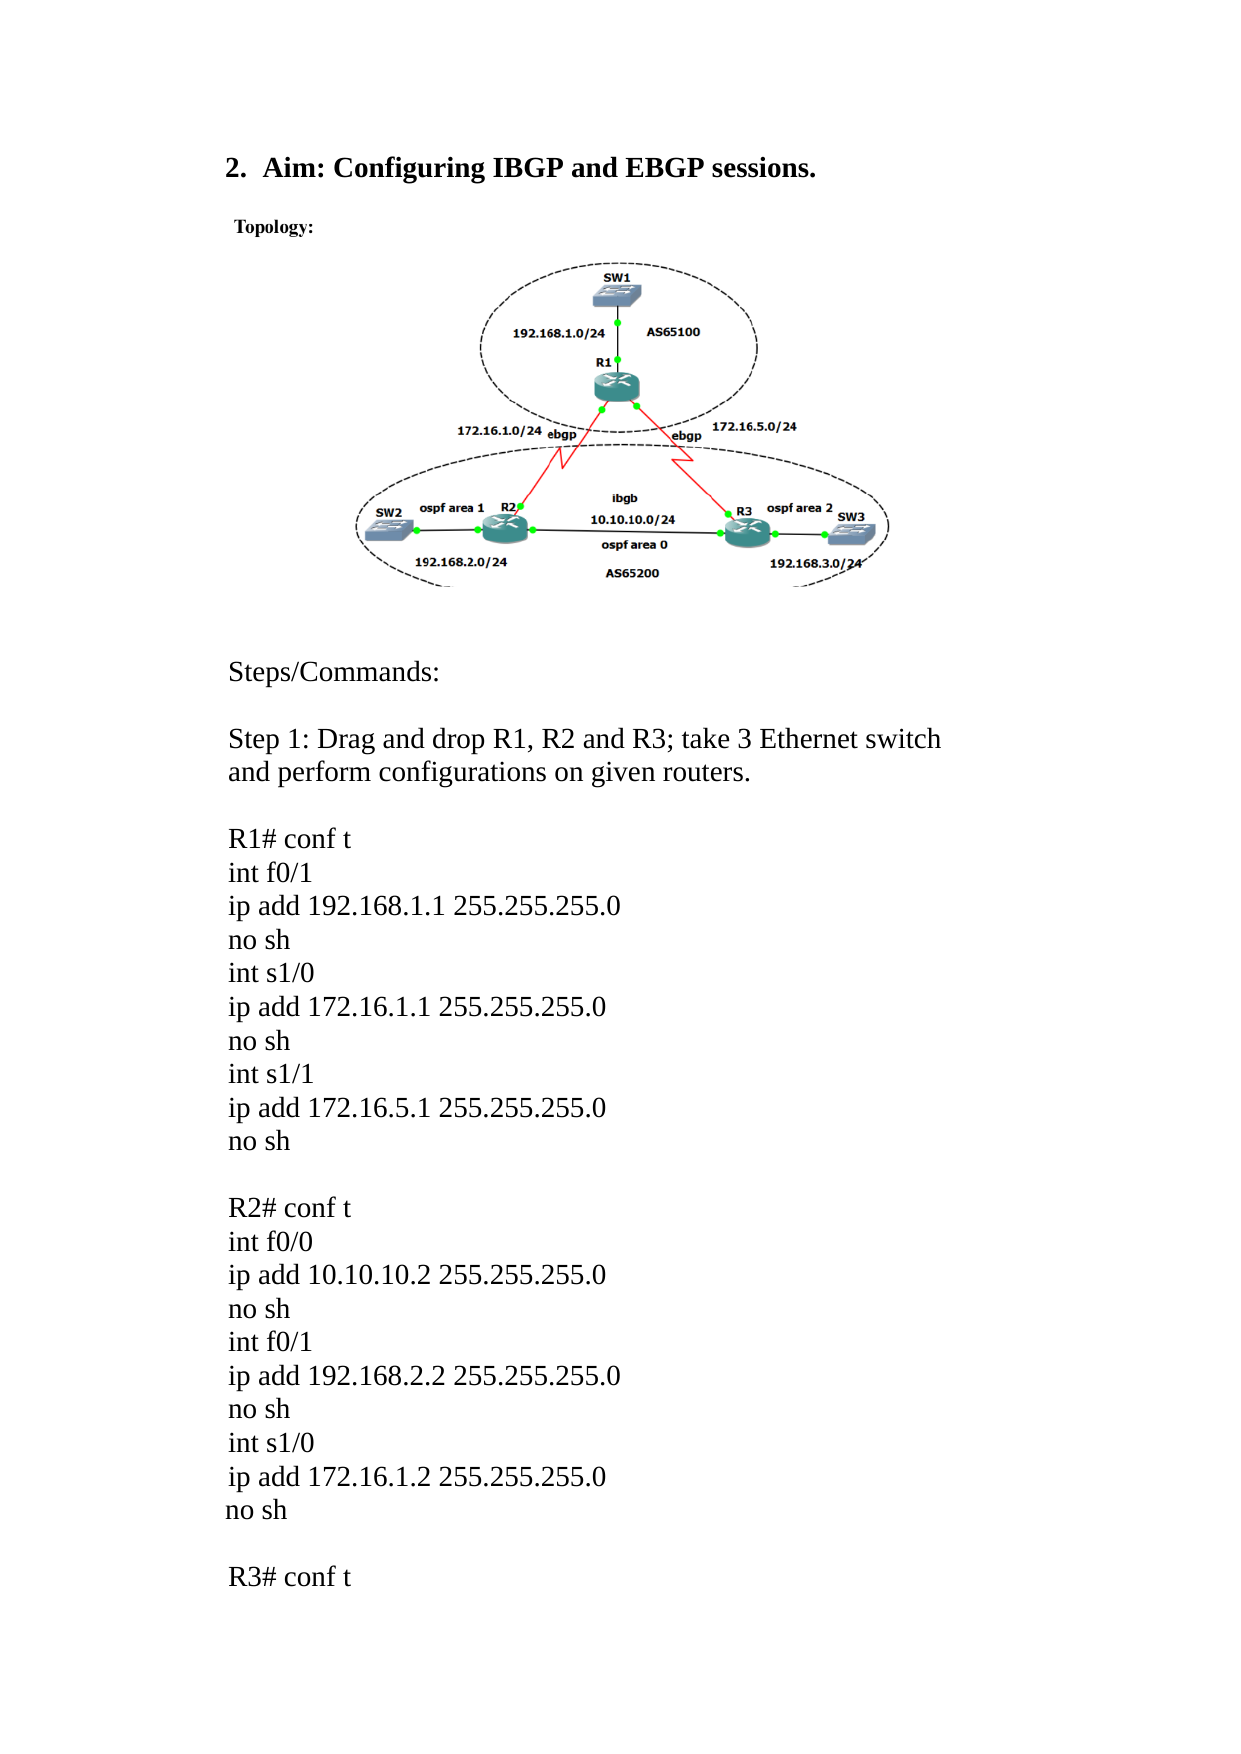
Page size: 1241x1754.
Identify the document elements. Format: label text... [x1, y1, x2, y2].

title R1# conf t [228, 821, 965, 855]
title no sh [228, 922, 965, 956]
title ip add 10.10.10.2 255.255.255.0 [228, 1257, 965, 1291]
title int f0/1 [228, 855, 965, 888]
title no sh [228, 1392, 965, 1425]
title int f0/0 [228, 1224, 965, 1257]
title ip add 192.168.2.2 255.255.255.0 [228, 1358, 965, 1392]
title Step 1: Drag and drop R1, R2 and R3; take 3 Ethernet switch and perform configurations on given routers. [228, 721, 965, 788]
title Aim: Configuring IBGP and EBGP sessions. [225, 150, 965, 183]
title R3# conf t [228, 1559, 965, 1593]
title int s1/0 [228, 956, 965, 989]
title ip add 172.16.5.1 255.255.255.0 [228, 1090, 965, 1123]
picture [225, 217, 914, 587]
title int s1/0 [228, 1425, 965, 1459]
title R2# conf t [228, 1190, 965, 1224]
title int s1/1 [228, 1056, 965, 1090]
title no sh [228, 1291, 965, 1324]
title ip add 172.16.1.1 255.255.255.0 [228, 989, 965, 1023]
title int f0/1 [228, 1324, 965, 1358]
title no sh [228, 1023, 965, 1056]
title ip add 172.16.1.2 255.255.255.0 [228, 1459, 965, 1492]
title ip add 192.168.1.1 255.255.255.0 [228, 888, 965, 922]
title no sh [150, 1492, 965, 1526]
title Steps/Commands: [228, 654, 965, 687]
title no sh [228, 1123, 965, 1157]
